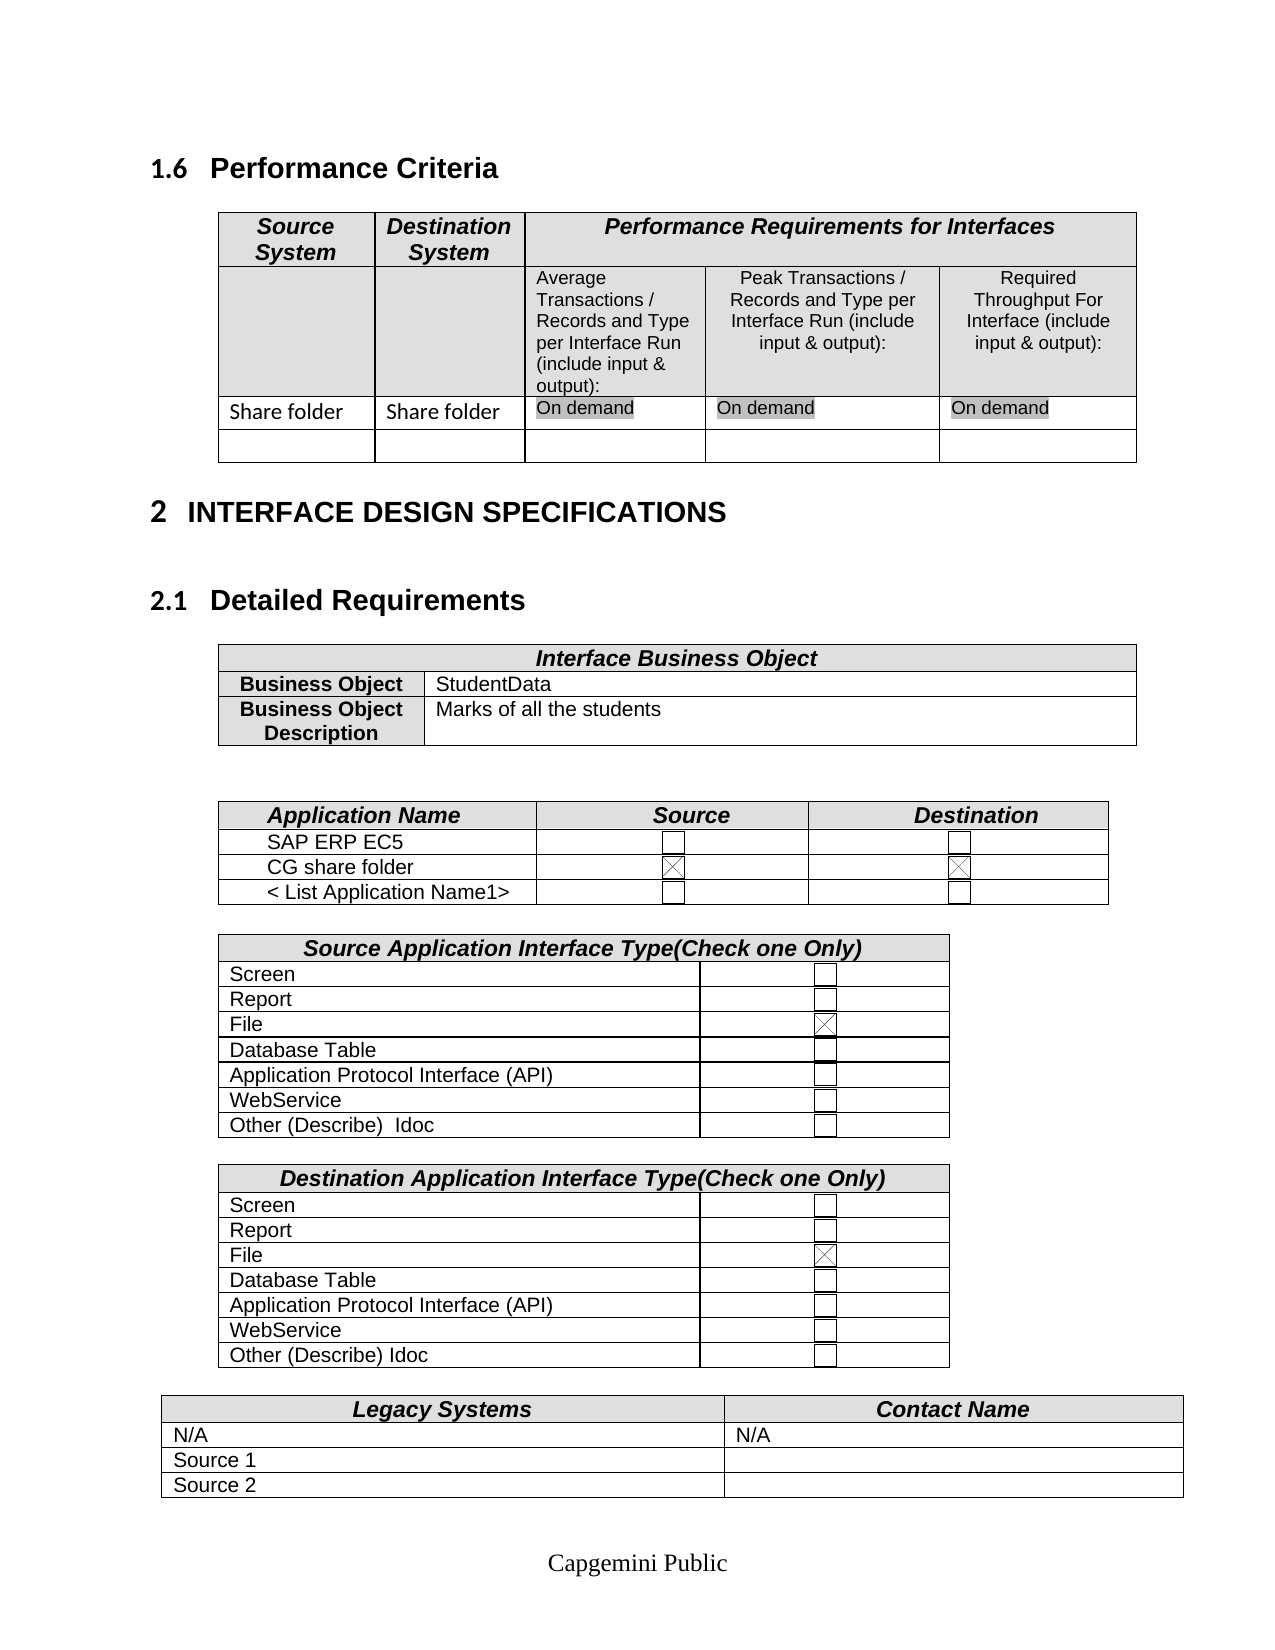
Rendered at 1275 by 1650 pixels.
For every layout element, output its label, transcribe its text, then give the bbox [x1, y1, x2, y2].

table_cell File [219, 1012, 699, 1036]
table_header Source System [219, 213, 374, 266]
table_cell [701, 962, 949, 986]
table_cell [674, 857, 684, 876]
subtitle INTERFACE DESIGN SPECIFICATIONS [150, 489, 1125, 530]
table_cell Business Object Description [219, 697, 424, 745]
table_cell Report [219, 1218, 699, 1242]
table_cell Share folder [219, 397, 374, 429]
table_cell [809, 855, 948, 879]
table_cell [815, 1247, 823, 1263]
table_header Destination [809, 802, 1108, 828]
table_cell [706, 430, 939, 462]
table_header Source Application Interface Type(Check one Only) [219, 935, 949, 961]
table_header Destination System [376, 213, 524, 266]
table_cell [701, 1218, 949, 1242]
table_cell File [219, 1243, 699, 1267]
table_cell Other (Describe) Idoc [219, 1343, 699, 1367]
table_cell Share folder [376, 397, 524, 429]
table_cell < List Application Name1> [219, 880, 536, 904]
table_cell N/A [725, 1423, 1183, 1447]
table_cell [940, 430, 1136, 462]
table_cell [837, 1038, 949, 1061]
table_cell Source 2 [162, 1473, 724, 1497]
table_cell N/A [162, 1423, 724, 1447]
table_cell [537, 880, 808, 904]
table_cell Required Throughput For Interface (include input & output): [940, 267, 1136, 396]
table_cell Report [219, 987, 699, 1011]
table_header Source [537, 802, 808, 828]
table_cell [526, 430, 705, 462]
table_cell Application Protocol Interface (API) [219, 1293, 699, 1317]
table_cell On demand [706, 397, 939, 429]
table_cell On demand [526, 397, 705, 429]
table_cell WebService [219, 1088, 699, 1112]
table_cell Screen [219, 1193, 699, 1217]
table_cell Average Transactions / Records and Type per Interface Run (include input & output): [526, 267, 705, 396]
table_cell Marks of all the students [425, 697, 1136, 745]
table_header Legacy Systems [162, 1396, 724, 1422]
table_cell [826, 1245, 836, 1265]
table_cell [725, 1473, 1183, 1497]
subtitle Detailed Requirements [150, 582, 1125, 617]
table_cell [815, 1256, 834, 1266]
table_cell [725, 1448, 1183, 1472]
table_cell [376, 267, 524, 396]
table_cell [701, 1343, 949, 1367]
table_cell Screen [219, 962, 699, 986]
table_cell [701, 1113, 949, 1137]
table_cell [665, 857, 681, 865]
table_header Contact Name [725, 1396, 1183, 1422]
table_cell [970, 855, 1108, 879]
table_cell [701, 1318, 949, 1342]
table_cell [376, 430, 524, 462]
table_cell CG share folder [219, 855, 536, 879]
table_cell [960, 857, 970, 876]
table_cell Application Protocol Interface (API) [219, 1063, 699, 1087]
table_cell [219, 430, 374, 462]
table_cell [949, 868, 968, 878]
table_header Destination Application Interface Type(Check one Only) [219, 1165, 949, 1192]
table_cell [219, 267, 374, 396]
table_cell StudentData [425, 672, 1136, 696]
table_cell [949, 859, 957, 875]
table_cell [684, 855, 808, 879]
table_header Performance Requirements for Interfaces [526, 213, 1136, 266]
table_cell [701, 1293, 949, 1317]
table_cell Database Table [219, 1038, 699, 1061]
table_cell [951, 857, 967, 865]
table_cell On demand [940, 397, 1136, 429]
table_cell [809, 830, 1108, 854]
table_cell [836, 1243, 949, 1267]
table_header Interface Business Object [219, 645, 1136, 671]
table_cell [701, 1063, 949, 1087]
table_cell WebService [219, 1318, 699, 1342]
table_cell [816, 1245, 833, 1254]
table_cell [701, 1012, 949, 1036]
subtitle Performance Criteria [150, 150, 1125, 186]
table_cell [809, 880, 1108, 904]
table_cell [663, 859, 671, 875]
table_cell Database Table [219, 1268, 699, 1292]
table_cell Other (Describe) Idoc [219, 1113, 699, 1137]
table_cell [701, 1088, 949, 1112]
table_cell [663, 868, 682, 878]
table_cell [537, 855, 662, 879]
table_cell [537, 830, 808, 854]
table_cell Business Object [219, 672, 424, 696]
table_cell [701, 1038, 814, 1061]
table_cell [701, 1243, 814, 1267]
table_cell Source 1 [162, 1448, 724, 1472]
table_cell SAP ERP EC5 [219, 830, 536, 854]
table_cell [701, 987, 949, 1011]
table_cell Peak Transactions / Records and Type per Interface Run (include input & output): [706, 267, 939, 396]
table_cell [701, 1268, 949, 1292]
table_cell [815, 1039, 836, 1060]
table_header Application Name [219, 802, 536, 828]
table_cell [701, 1193, 949, 1217]
